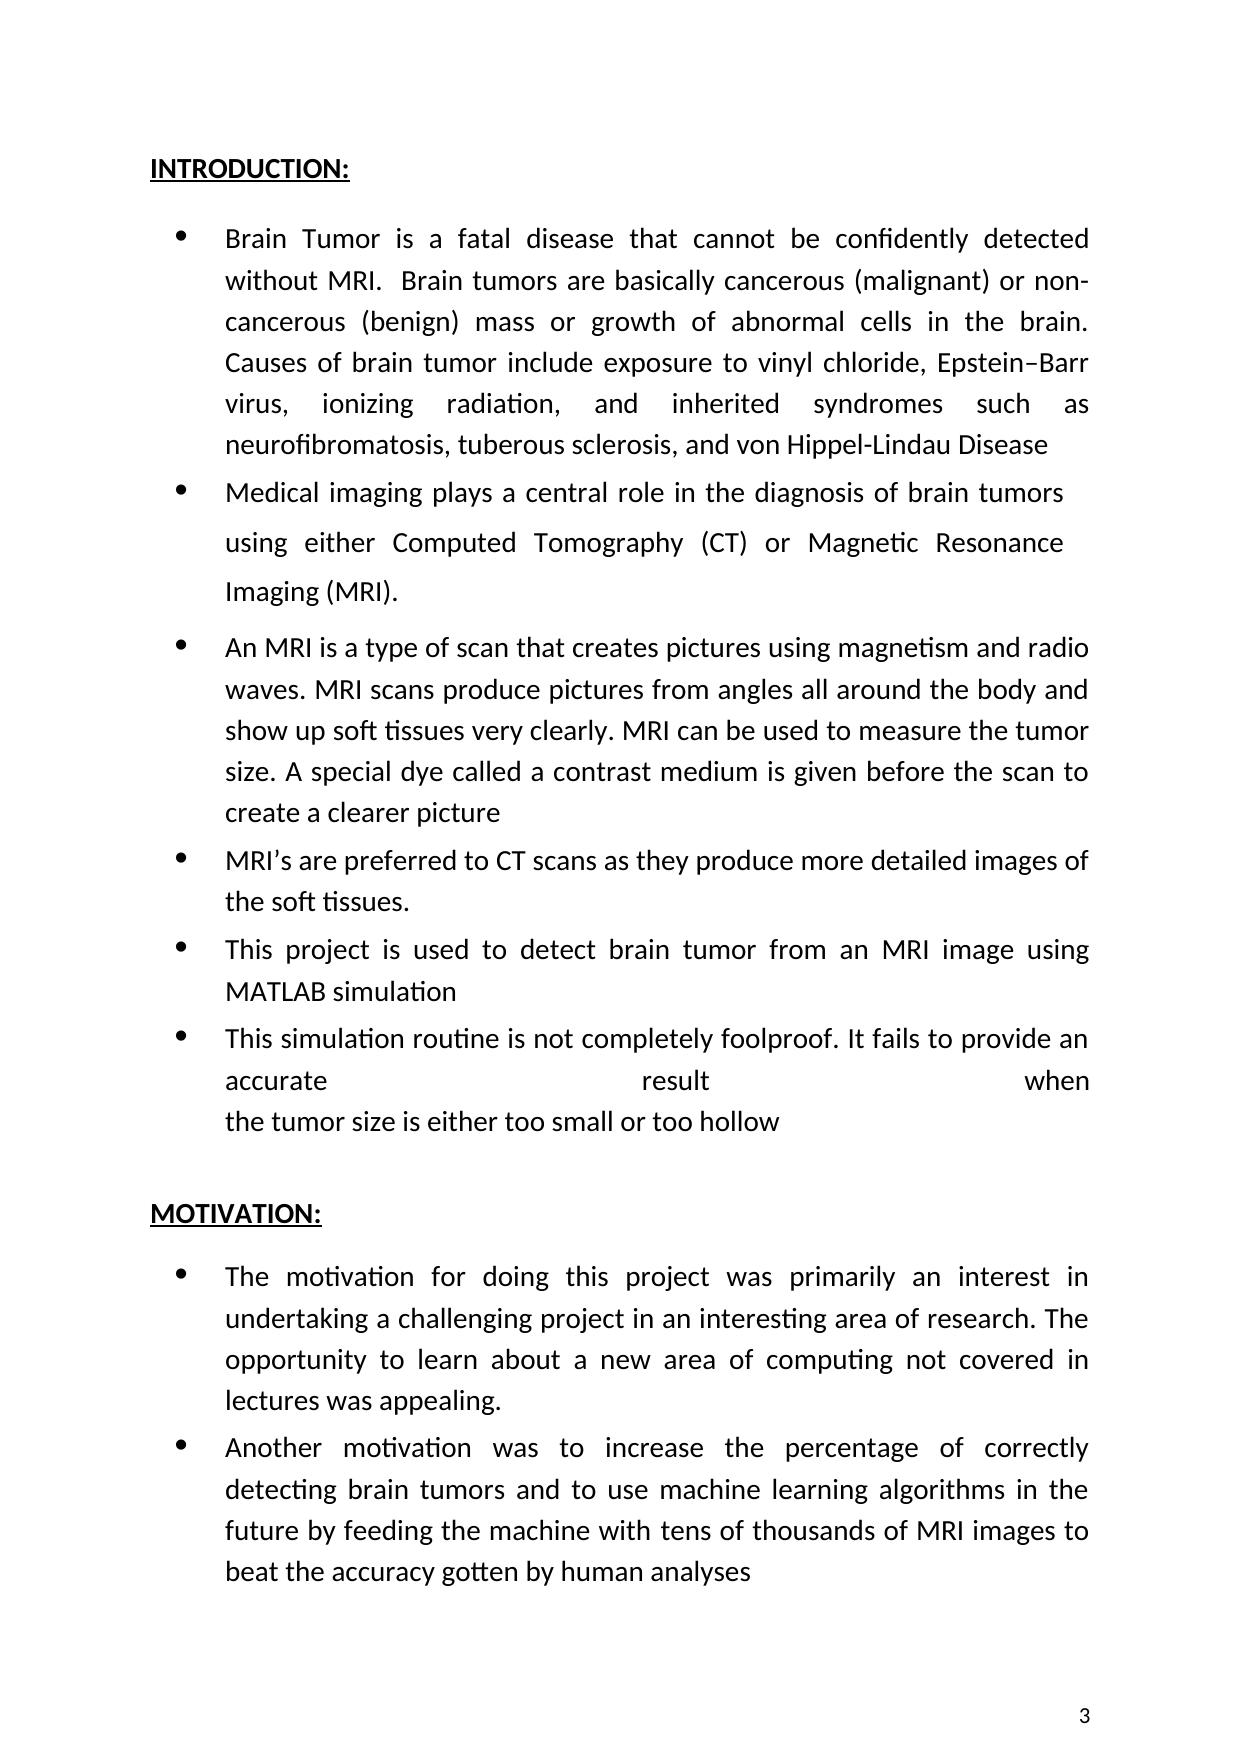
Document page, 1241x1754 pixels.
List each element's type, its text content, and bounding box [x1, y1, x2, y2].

list This project is used to detect brain tumor from an MRI image using MATLAB simulation [187, 924, 1090, 1008]
list Another motivation was to increase the percentage of correctly detecting brain tumors and to use machine learning algorithms in the future by feeding the machine with tens of thousands of MRI images to beat the accuracy gotten by human analyses [187, 1423, 1090, 1588]
list An MRI is a type of scan that creates pictures using magnetism and radio waves. MRI scans produce pictures from angles all around the body and show up soft tissues very clearly. MRI can be used to measure the tumor size. A special dye called a contrast medium is given before the scan to create a clearer picture [187, 623, 1090, 829]
subtitle INTRODUCTION: [150, 150, 1090, 186]
list Brain Tumor is a fatal disease that cannot be confidently detected without MRI. Brain tumors are basically cancerous (malignant) or non-cancerous (benign) mass or growth of abnormal cells in the brain. Causes of brain tumor include exposure to vinyl chloride, Epstein–Barr virus, ionizing radiation, and inherited syndromes such as neurofibromatosis, tuberous sclerosis, and von Hippel-Lindau Disease [187, 214, 1090, 461]
list This simulation routine is not completely foolproof. It fails to provide an accurate result when the tumor size is either too small or too hollow [187, 1014, 1090, 1139]
list The motivation for doing this project was primarily an interest in undertaking a challenging project in an interesting area of research. The opportunity to learn about a new area of computing not covered in lectures was appealing. [187, 1251, 1090, 1417]
subtitle MOTIVATION: [150, 1195, 1090, 1231]
list Medical imaging plays a central role in the diagnosis of brain tumors using either Computed Tomography (CT) or Magnetic Resonance Imaging (MRI). [187, 467, 1065, 609]
list MRI’s are preferred to CT scans as they produce more detailed images of the soft tissues. [187, 835, 1090, 919]
